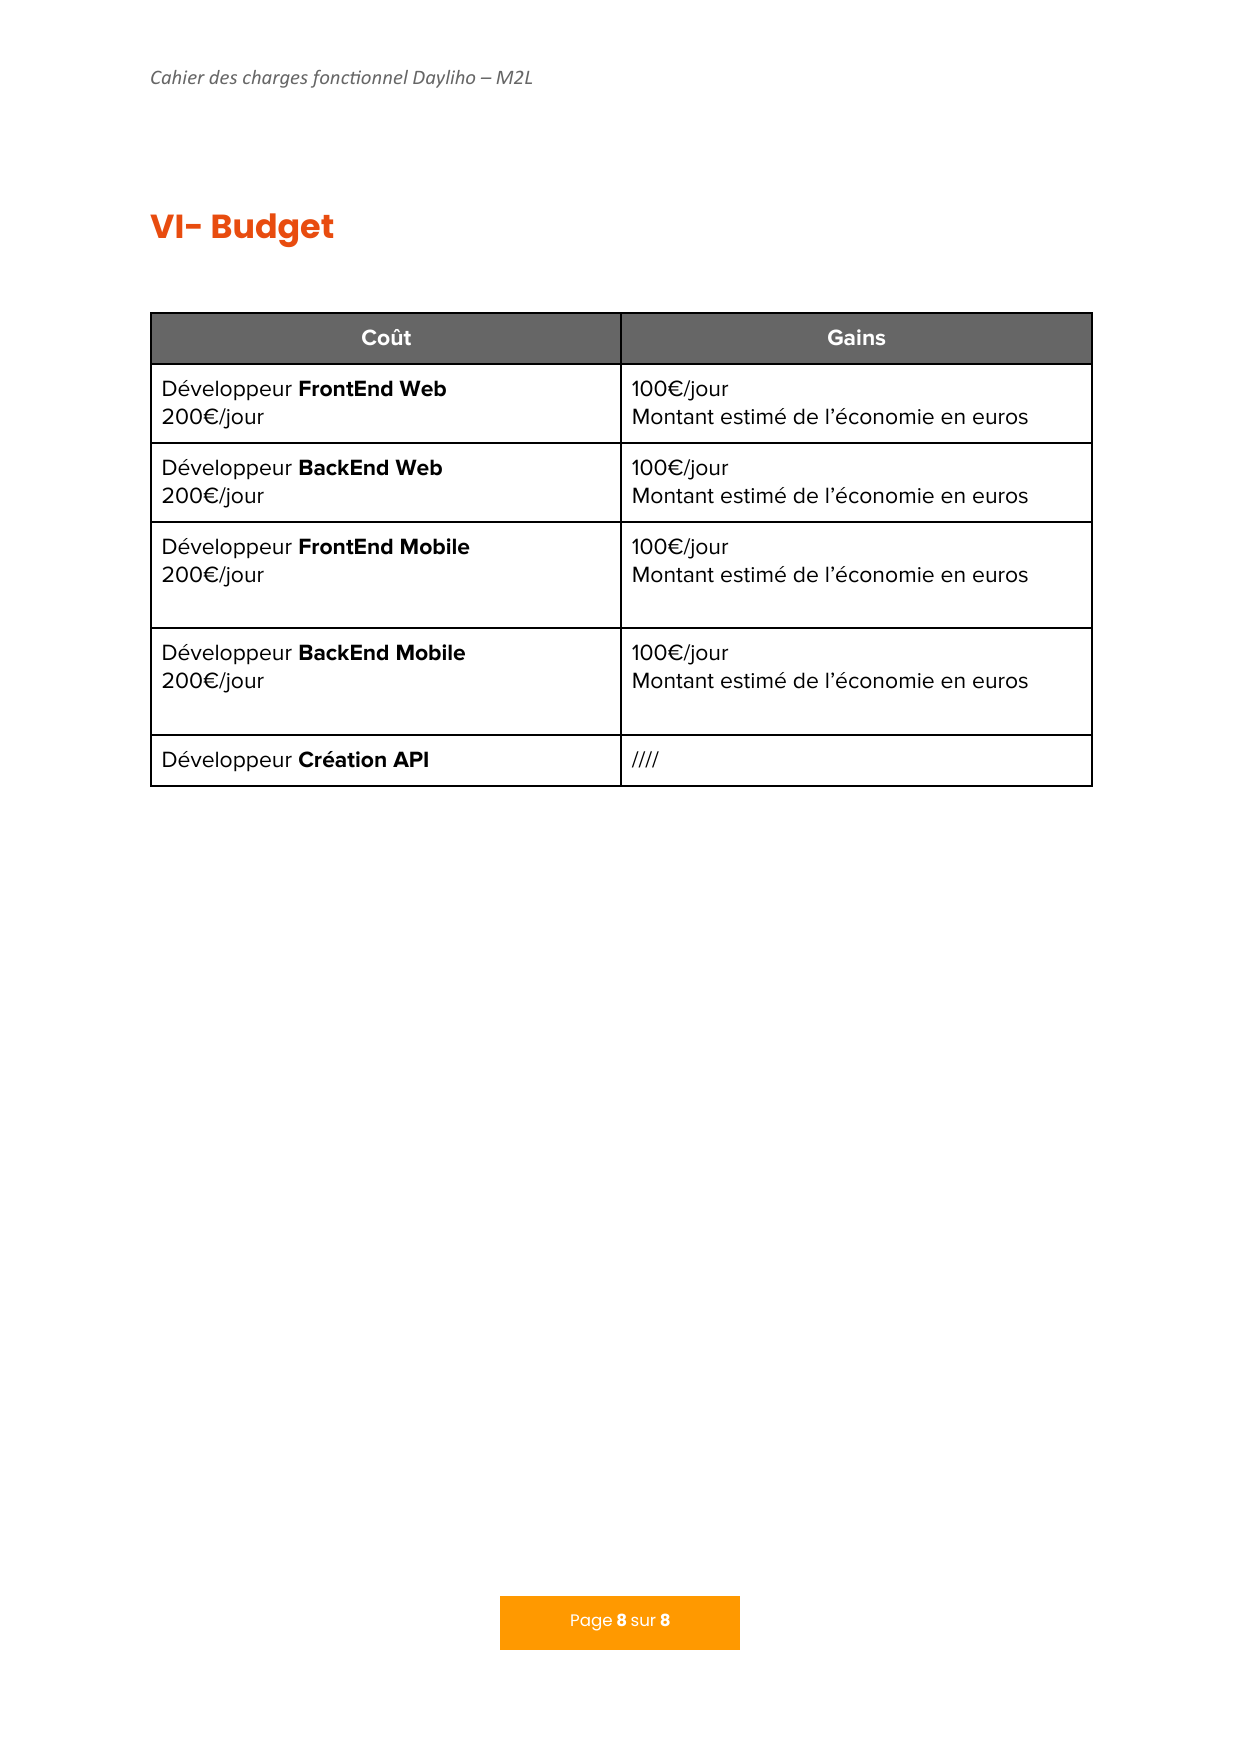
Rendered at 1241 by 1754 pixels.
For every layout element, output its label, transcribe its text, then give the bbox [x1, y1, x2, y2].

table_cell Développeur BackEnd Web 200€/jour [152, 444, 620, 521]
table_cell 100€/jour Montant estimé de l’économie en euros [622, 523, 1091, 627]
table_cell 100€/jour Montant estimé de l’économie en euros [622, 444, 1091, 521]
table_cell 100€/jour Montant estimé de l’économie en euros [622, 365, 1091, 442]
table_header Gains [622, 314, 1091, 363]
subtitle VI- Budget [150, 200, 1090, 250]
table_header Coût [152, 314, 620, 363]
table_cell Développeur BackEnd Mobile 200€/jour [152, 629, 620, 734]
table_cell Développeur Création API [152, 736, 620, 785]
table_cell //// [622, 736, 1091, 785]
table_cell Développeur FrontEnd Web 200€/jour [152, 365, 620, 442]
table_cell 100€/jour Montant estimé de l’économie en euros [622, 629, 1091, 734]
table_cell Développeur FrontEnd Mobile 200€/jour [152, 523, 620, 627]
